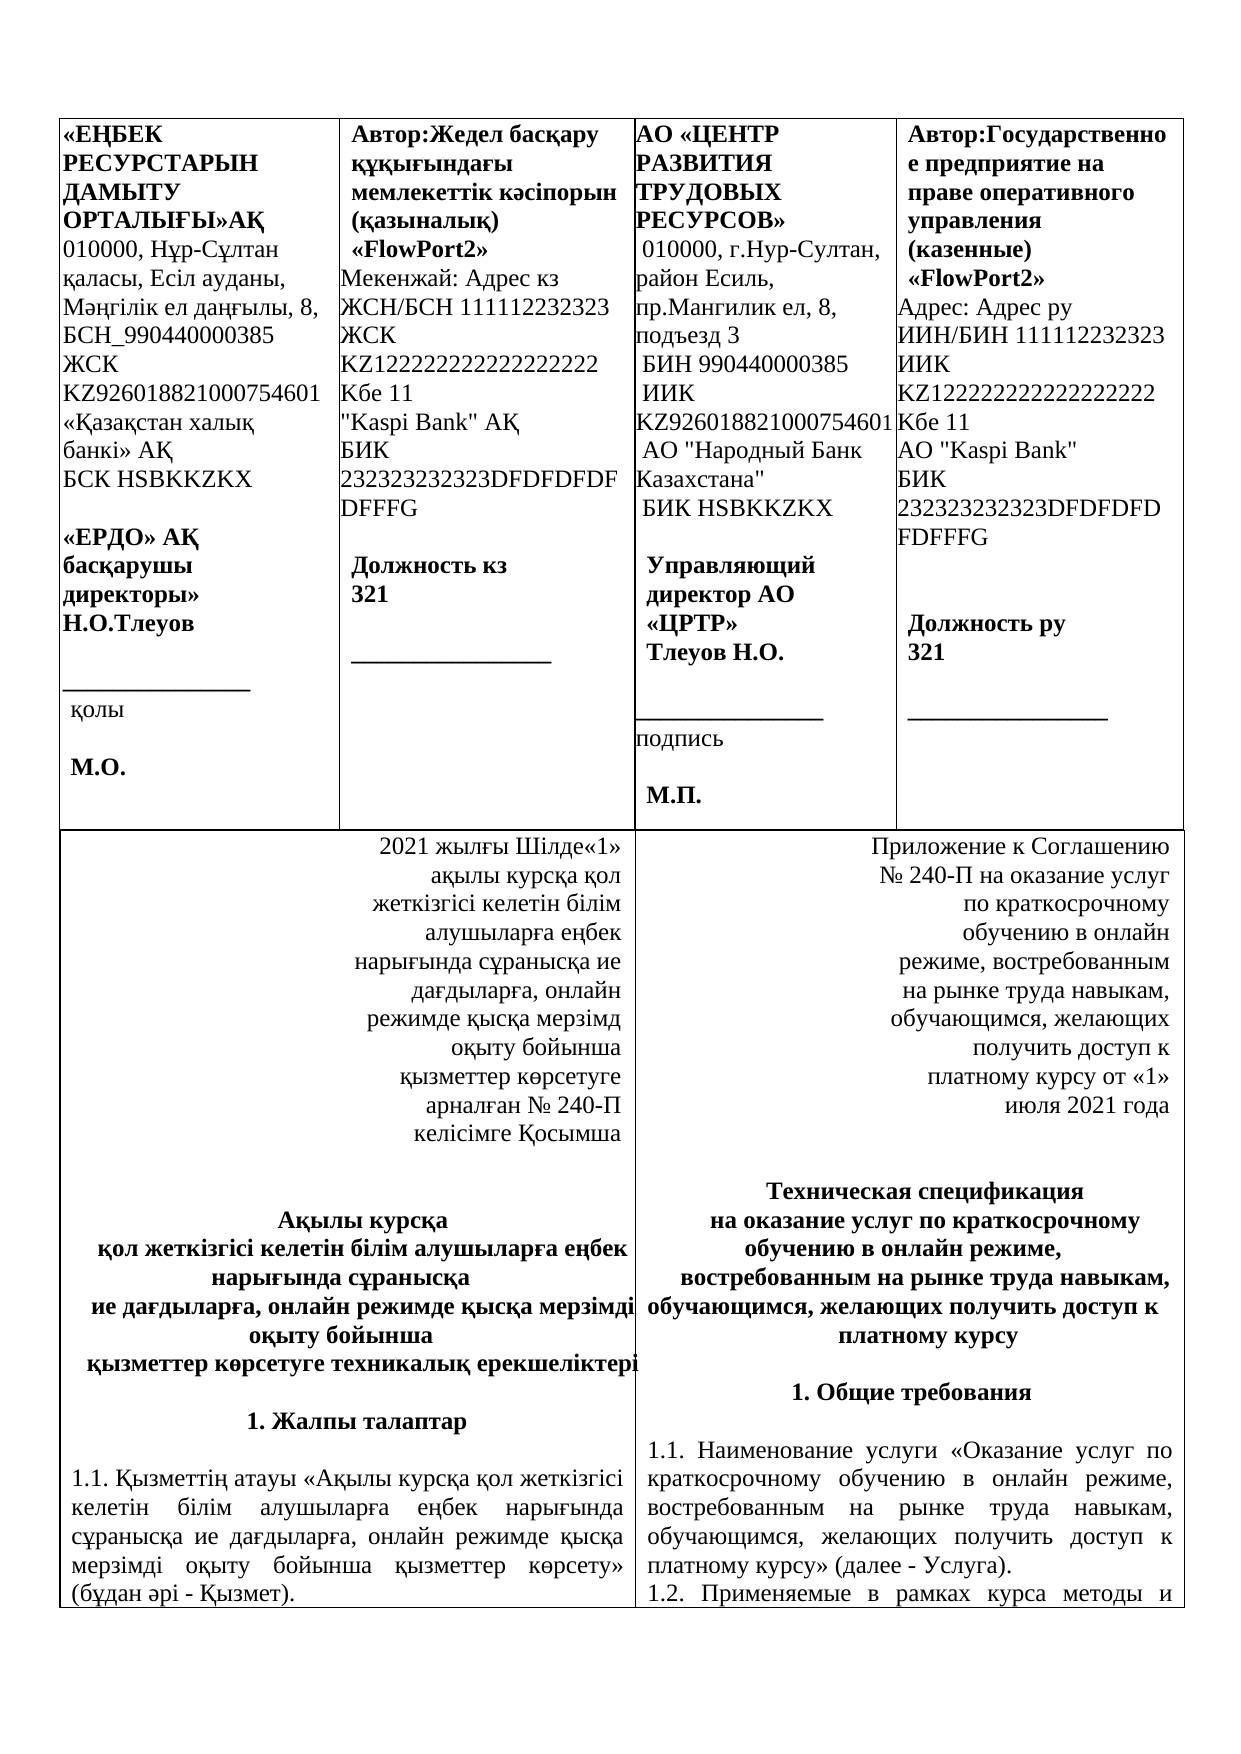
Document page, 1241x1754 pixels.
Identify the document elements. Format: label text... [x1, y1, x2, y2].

table_header Автор:Жедел басқару құқығындағы мемлекеттік кәсіпорын (қазыналық) «FlowPort2» Мекенжай: Адрес кз ЖСН/БСН 111112232323 ЖСК KZ122222222222222222 Kбе 11 "Kaspi Bank" АҚ БИК 232323232323DFDFDFDFDFFFG Должность кз 321 ________________ [340, 119, 634, 829]
table_header АО «ЦЕНТР РАЗВИТИЯ ТРУДОВЫХ РЕСУРСОВ» 010000, г.Нур-Султан, район Есиль, пр.Мангилик ел, 8, подъезд 3 БИН 990440000385 ИИК KZ926018821000754601 АО "Народный Банк Казахстана" БИК HSBKKZKX Управляющий директор АО «ЦРТР» Тлеуов Н.О. _______________ подпись М.П. [636, 119, 896, 829]
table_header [636, 831, 1184, 1607]
table_header Автор:Государственное предприятие на праве оперативного управления (казенные) «FlowPort2» Адрес: Адрес ру ИИН/БИН 111112232323 ИИК KZ122222222222222222 Kбе 11 АО "Kaspi Bank" БИК 232323232323DFDFDFDFDFFFG Должность ру 321 ________________ [897, 119, 1183, 829]
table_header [61, 831, 635, 1607]
table_header «ЕҢБЕК РЕСУРСТАРЫН ДАМЫТУ ОРТАЛЫҒЫ»АҚ 010000, Нұр-Сұлтан қаласы, Есіл ауданы, Мәңгілік ел даңғылы, 8, БСН_990440000385 ЖСК KZ926018821000754601 «Қазақстан халық банкі» АҚ БСК HSBKKZKX «ЕРДО» АҚ басқарушы директоры» Н.О.Тлеуов _______________ қолы М.О. [60, 119, 339, 829]
